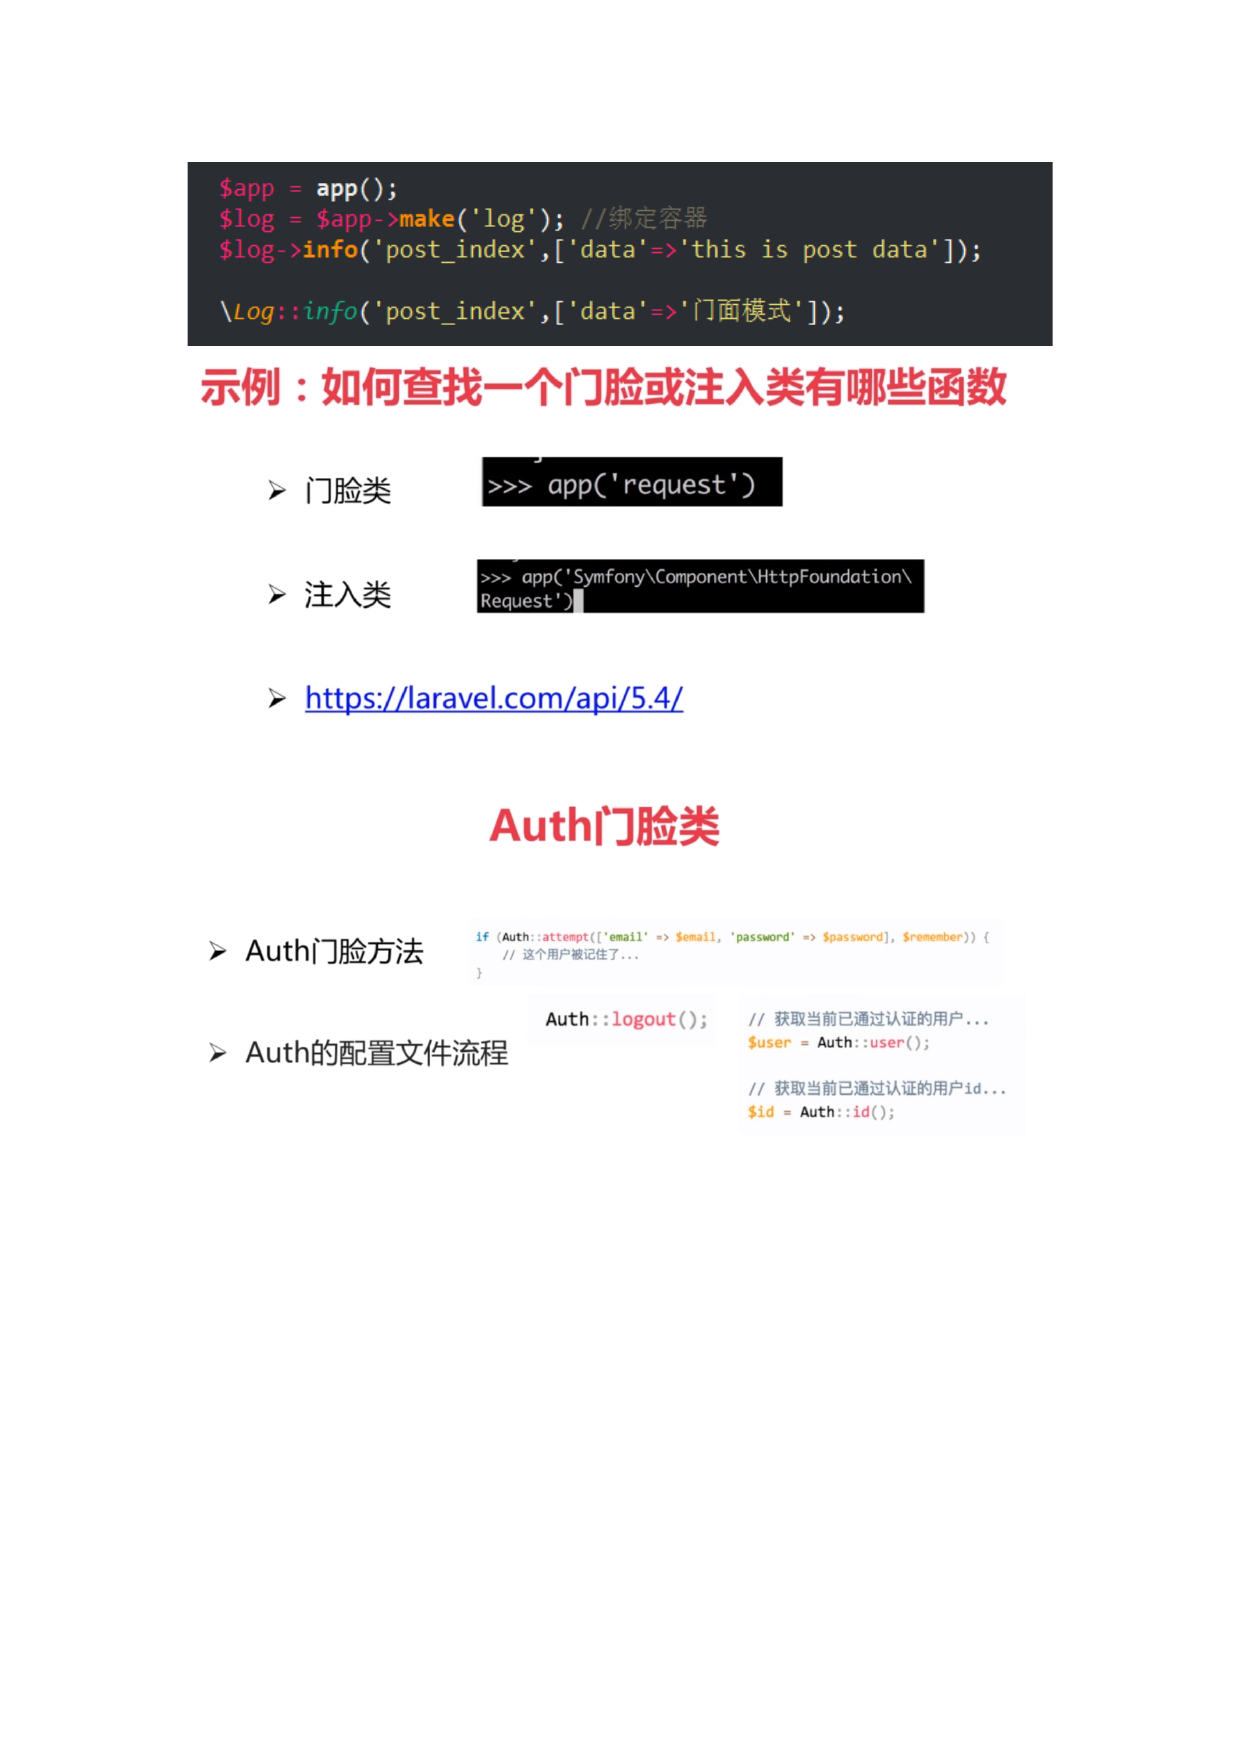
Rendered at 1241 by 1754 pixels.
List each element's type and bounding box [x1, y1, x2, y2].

picture [187, 357, 1053, 756]
picture [187, 162, 1053, 346]
picture [187, 779, 1053, 1166]
